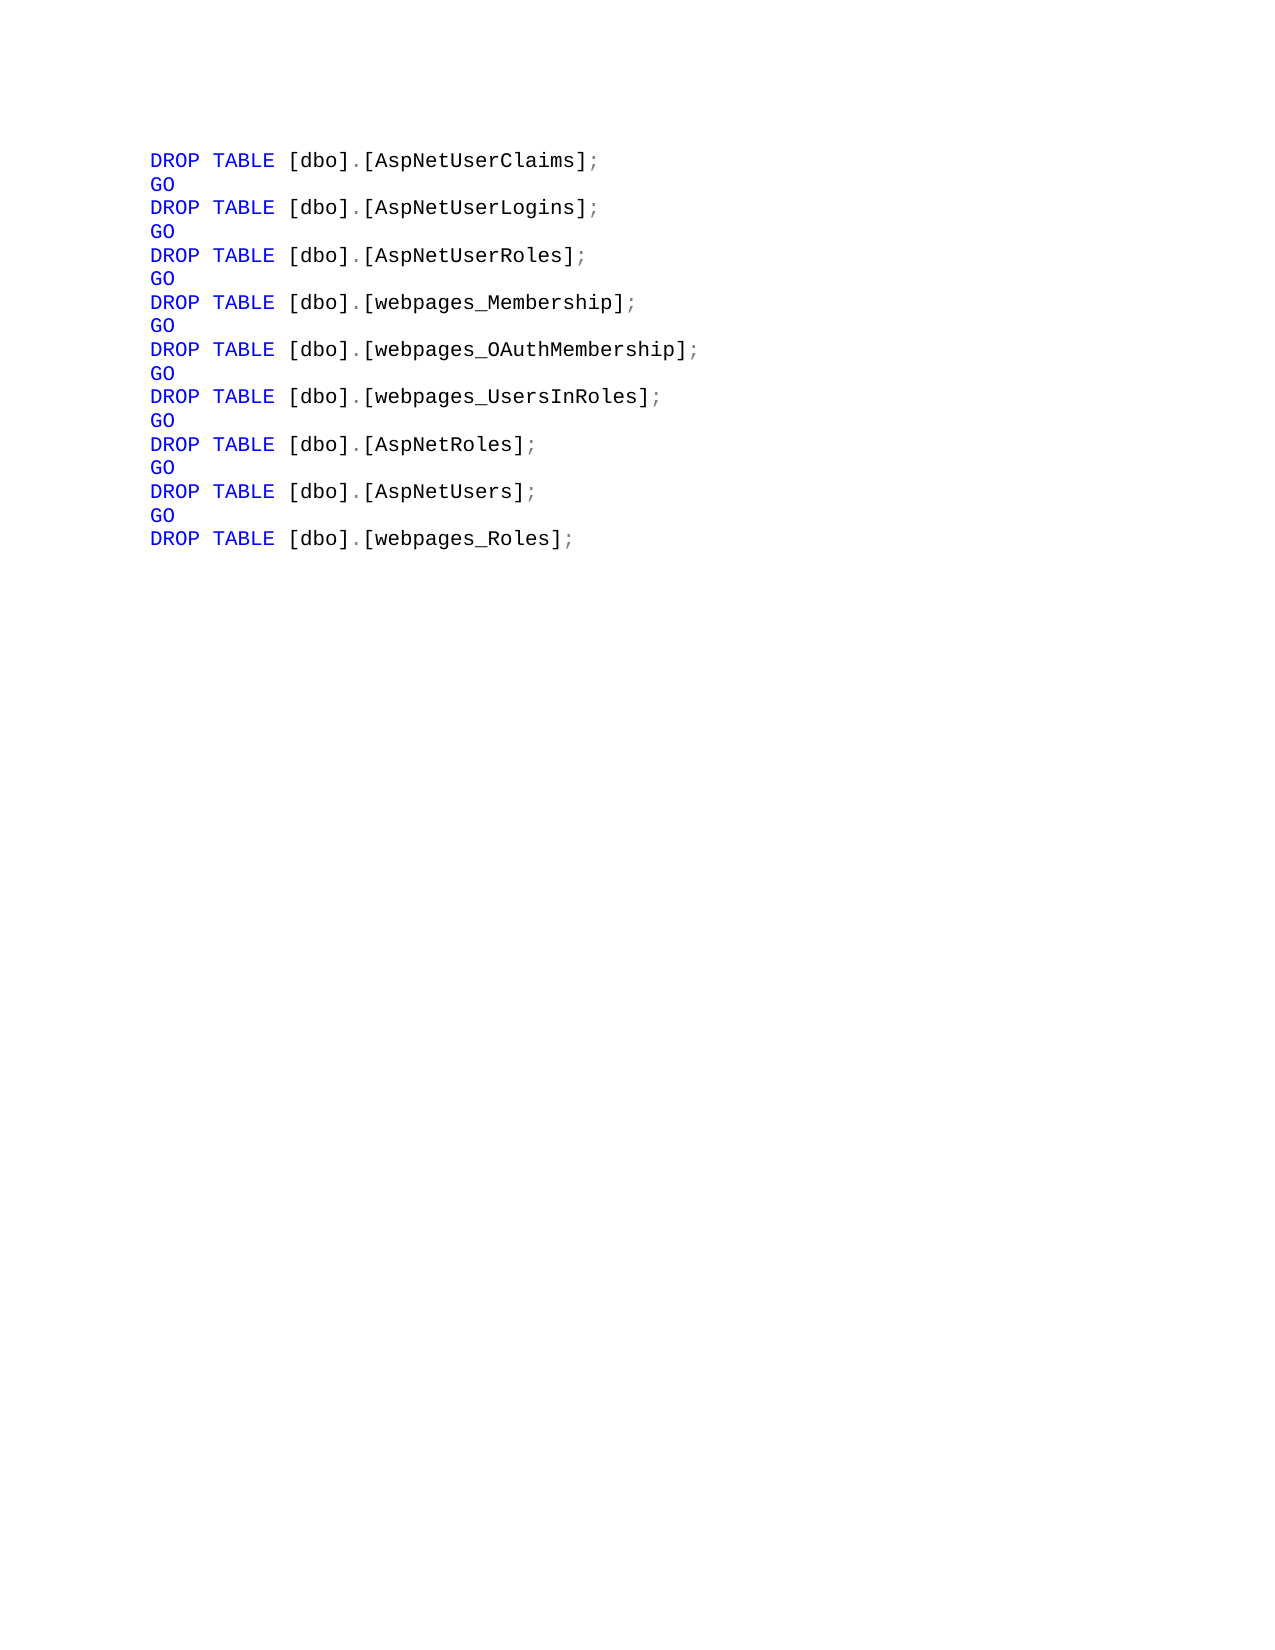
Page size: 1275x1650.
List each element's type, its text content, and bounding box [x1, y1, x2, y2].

text GO [150, 363, 1125, 386]
text DROP TABLE [dbo].[AspNetUserLogins]; [150, 197, 1125, 221]
text GO [150, 410, 1125, 434]
text DROP TABLE [dbo].[webpages_OAuthMembership]; [150, 339, 1125, 363]
text DROP TABLE [dbo].[AspNetUserRoles]; [150, 244, 1125, 268]
text DROP TABLE [dbo].[AspNetUsers]; [150, 481, 1125, 505]
text GO [150, 505, 1125, 528]
text DROP TABLE [dbo].[AspNetUserClaims]; [150, 150, 1125, 174]
text GO [150, 268, 1125, 292]
text GO [150, 221, 1125, 244]
text DROP TABLE [dbo].[AspNetRoles]; [150, 434, 1125, 457]
text GO [150, 174, 1125, 197]
text DROP TABLE [dbo].[webpages_UsersInRoles]; [150, 386, 1125, 410]
text DROP TABLE [dbo].[webpages_Roles]; [150, 528, 1125, 552]
text GO [150, 457, 1125, 481]
text DROP TABLE [dbo].[webpages_Membership]; [150, 292, 1125, 316]
text GO [150, 316, 1125, 339]
